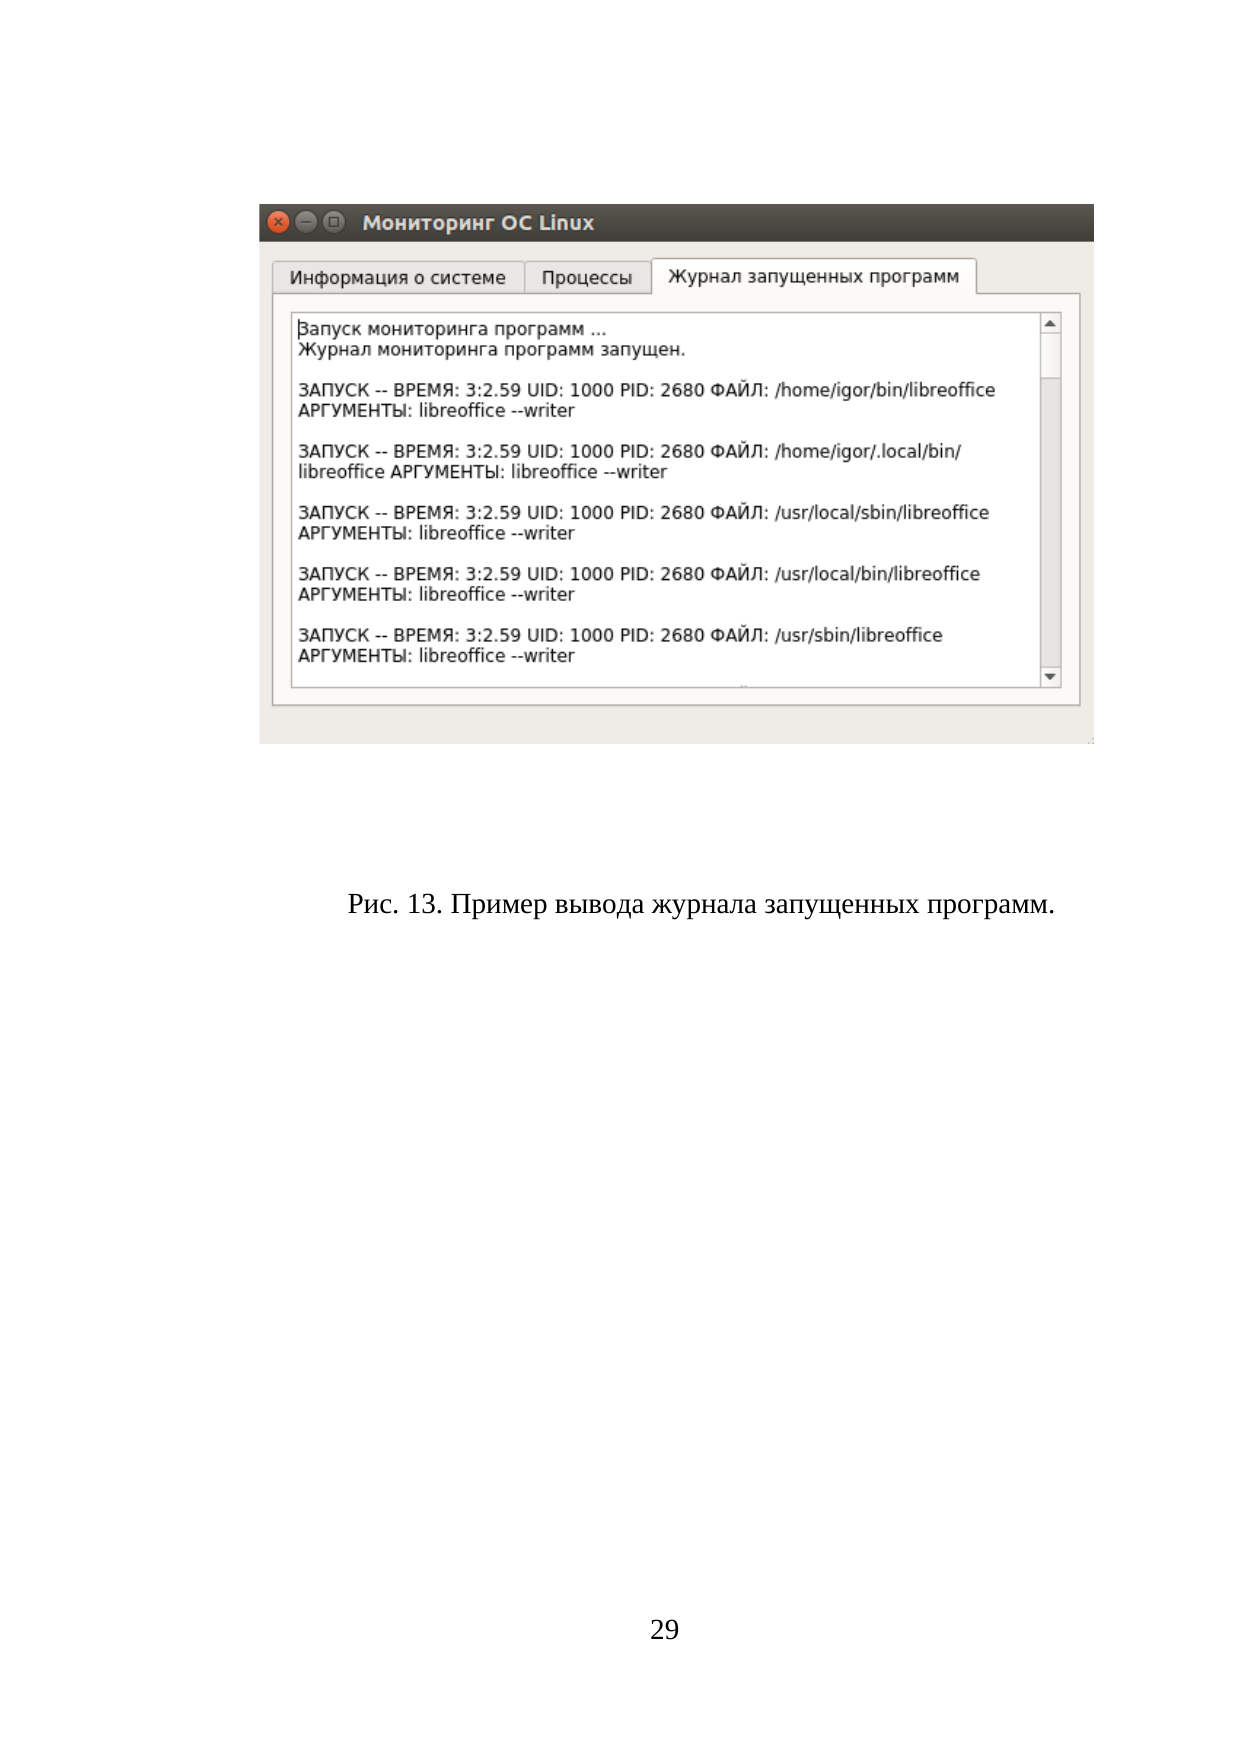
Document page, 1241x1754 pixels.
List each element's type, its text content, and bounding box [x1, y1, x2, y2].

picture [259, 204, 1094, 744]
text Рис. 13. Пример вывода журнала запущенных программ. [177, 886, 1152, 919]
